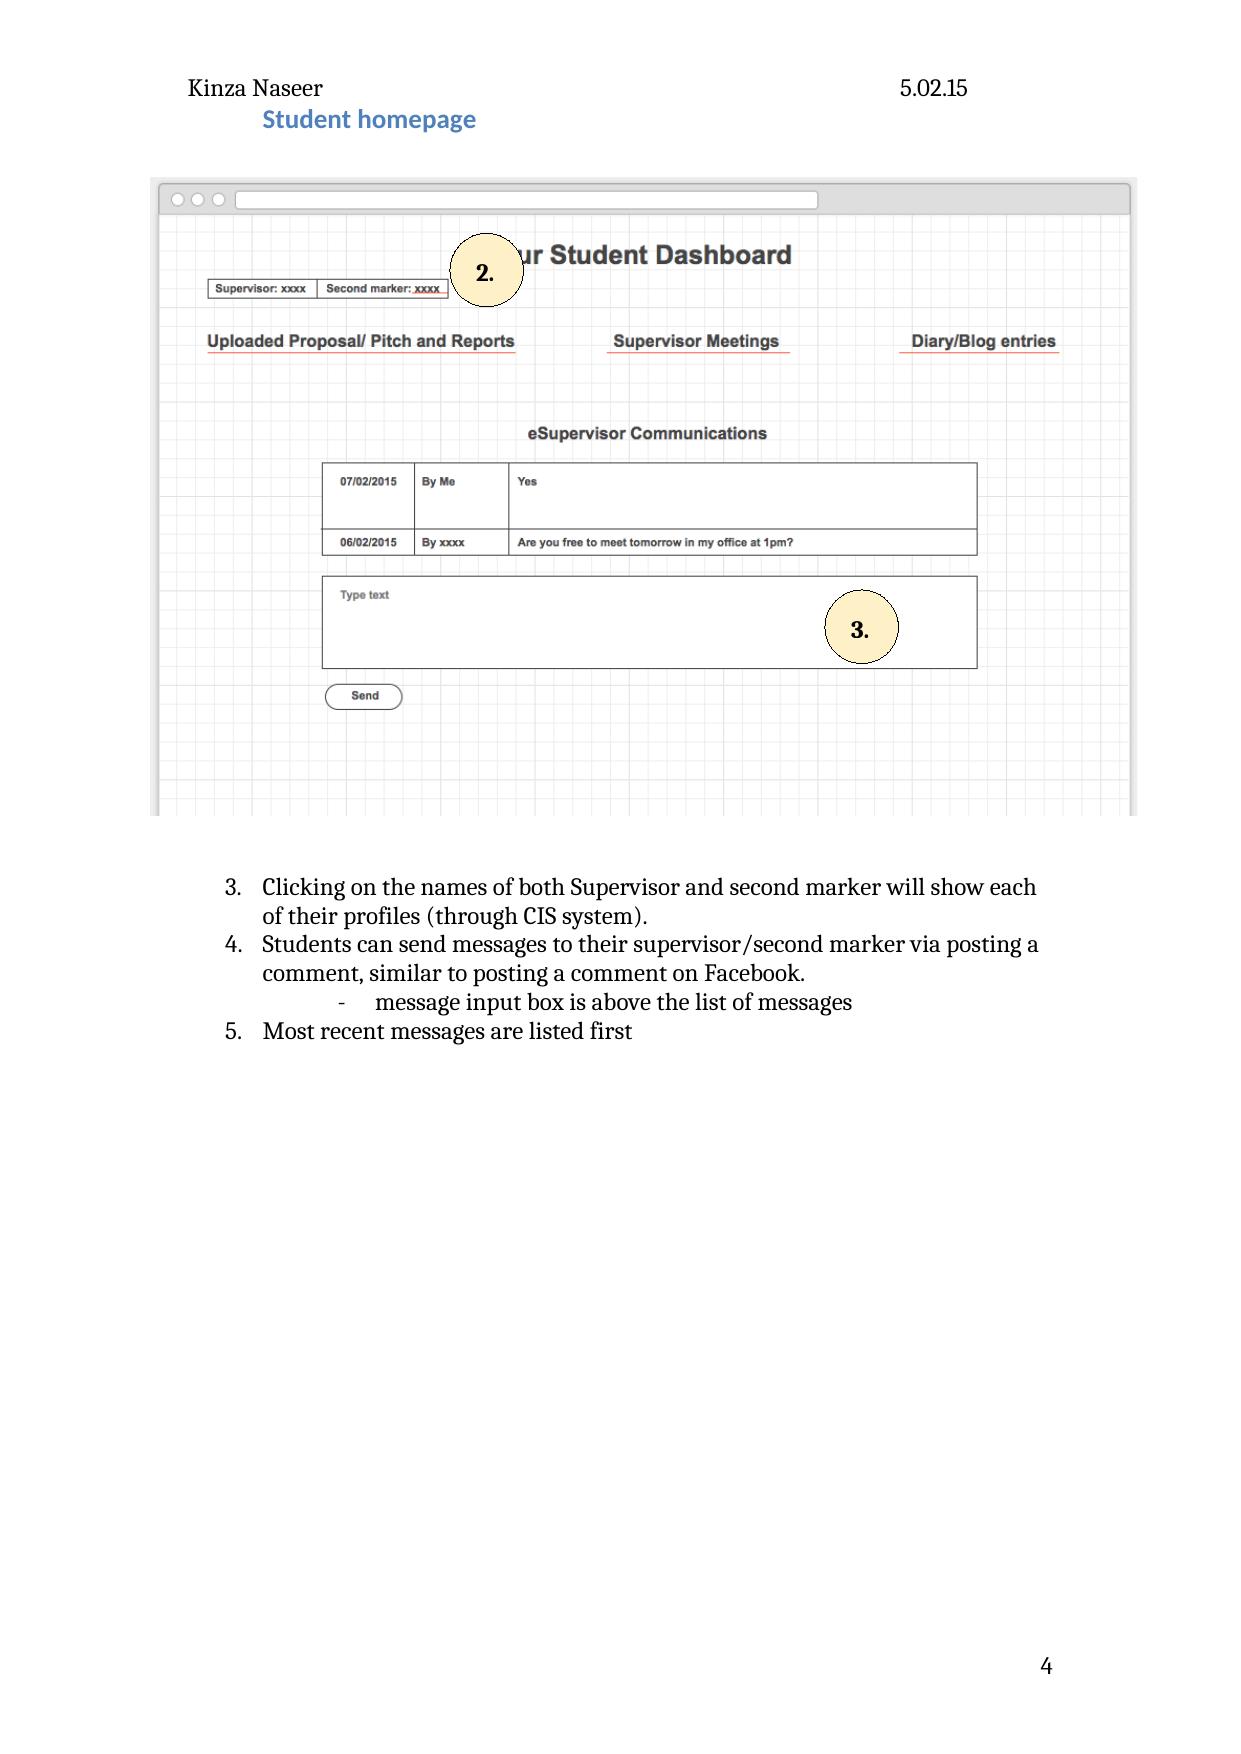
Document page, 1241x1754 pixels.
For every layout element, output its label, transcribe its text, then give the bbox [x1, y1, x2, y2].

list Students can send messages to their supervisor/second marker via posting a comment, similar to posting a comment on Facebook. [225, 930, 1053, 988]
list Most recent messages are listed first [225, 1017, 1053, 1045]
picture [150, 177, 1138, 816]
subtitle Student homepage [262, 102, 1053, 136]
list message input box is above the list of messages [337, 988, 1053, 1017]
list Clicking on the names of both Supervisor and second marker will show each of their profiles (through CIS system). [225, 873, 1053, 930]
